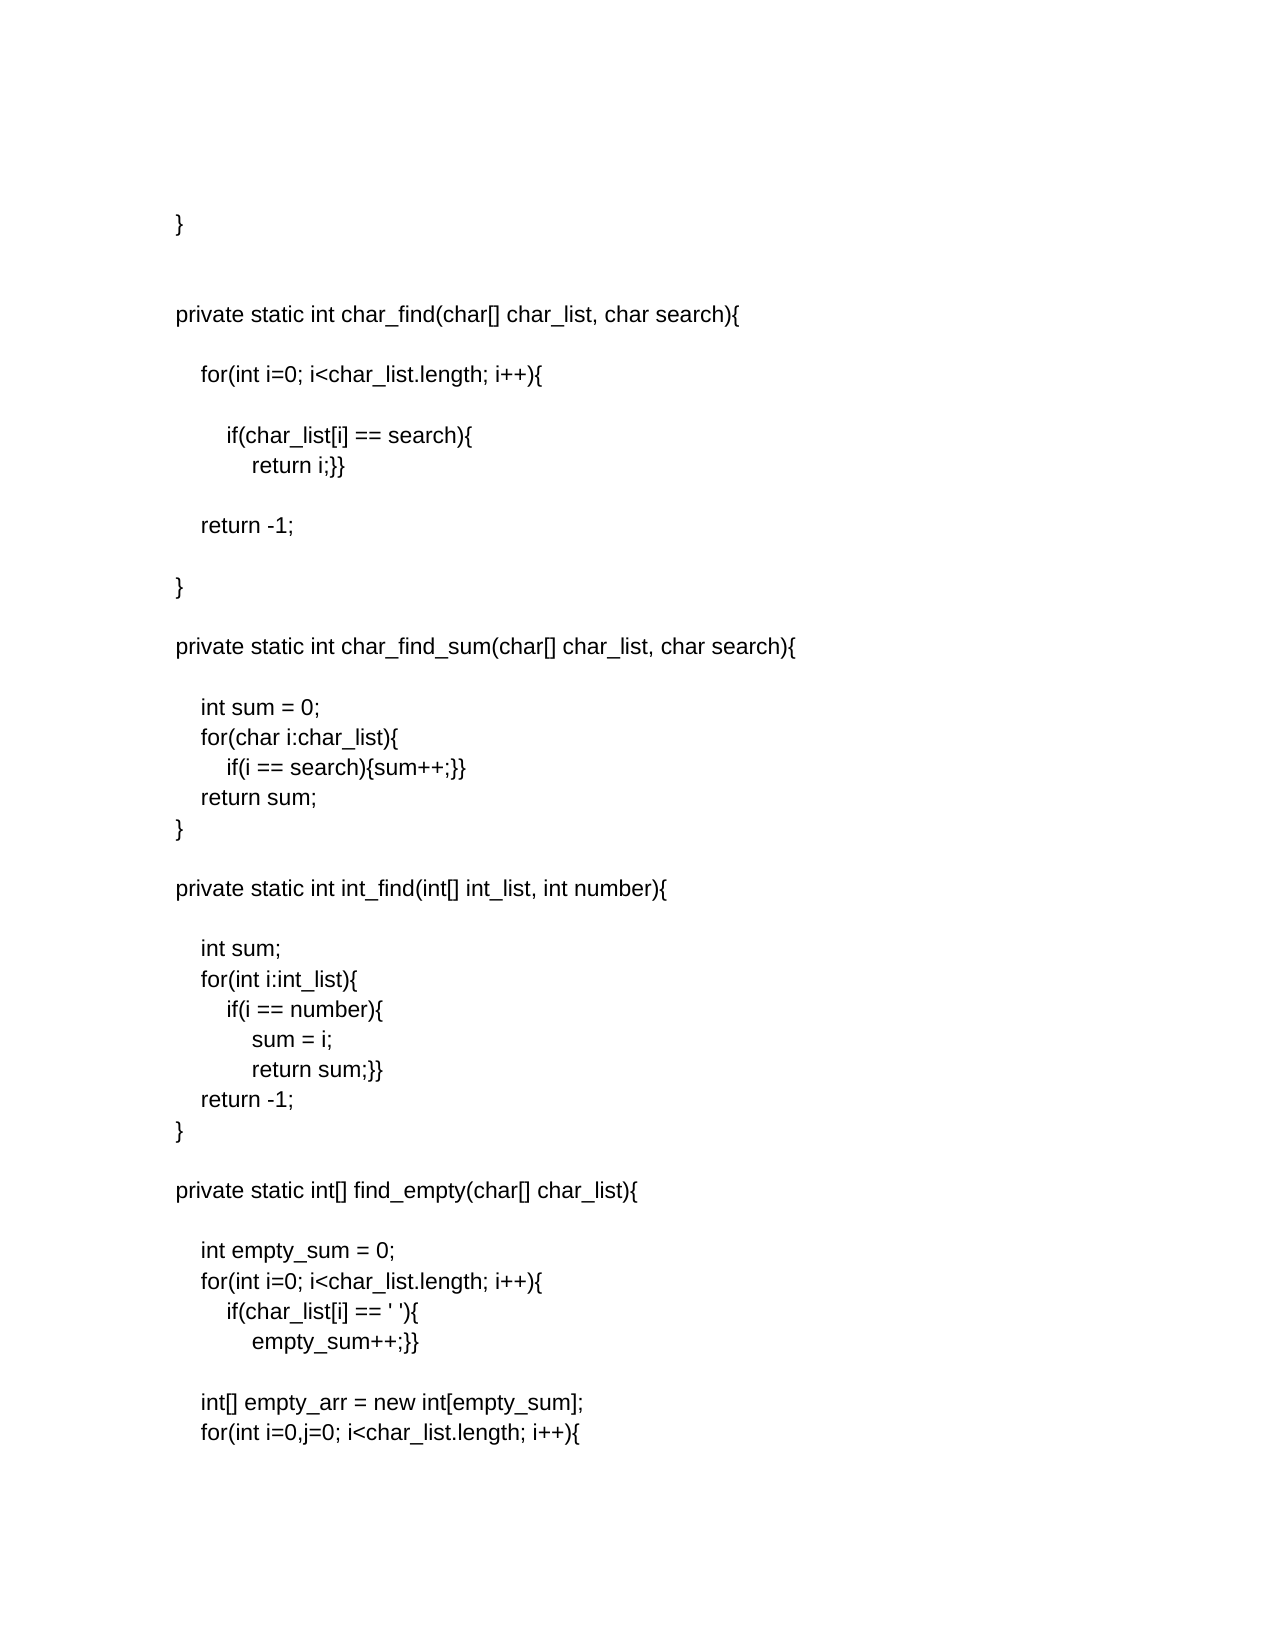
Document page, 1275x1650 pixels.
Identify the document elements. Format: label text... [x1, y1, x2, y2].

text if(char_list[i] == ' '){ [150, 1298, 1125, 1324]
text return i;}} [150, 452, 1125, 478]
text for(int i=0; i<char_list.length; i++){ [150, 1268, 1125, 1294]
text if(i == number){ [150, 996, 1125, 1022]
text if(i == search){sum++;}} [150, 754, 1125, 781]
text int empty_sum = 0; [150, 1237, 1125, 1264]
text private static int char_find_sum(char[] char_list, char search){ [150, 633, 1125, 660]
text for(int i=0,j=0; i<char_list.length; i++){ [150, 1419, 1125, 1445]
text sum = i; [150, 1026, 1125, 1052]
text private static int int_find(int[] int_list, int number){ [150, 875, 1125, 901]
text return -1; [150, 512, 1125, 539]
text for(int i=0; i<char_list.length; i++){ [150, 361, 1125, 388]
text empty_sum++;}} [150, 1328, 1125, 1354]
text private static int[] find_empty(char[] char_list){ [150, 1177, 1125, 1203]
text for(int i:int_list){ [150, 966, 1125, 992]
text } [150, 210, 1125, 237]
text for(char i:char_list){ [150, 724, 1125, 750]
text return sum; [150, 784, 1125, 811]
text } [150, 814, 1125, 841]
text } [150, 1117, 1125, 1143]
text int sum; [150, 935, 1125, 962]
text private static int char_find(char[] char_list, char search){ [150, 301, 1125, 327]
text if(char_list[i] == search){ [150, 422, 1125, 448]
text } [150, 573, 1125, 599]
text return -1; [150, 1086, 1125, 1113]
text int sum = 0; [150, 694, 1125, 720]
text int[] empty_arr = new int[empty_sum]; [150, 1388, 1125, 1415]
text return sum;}} [150, 1056, 1125, 1083]
